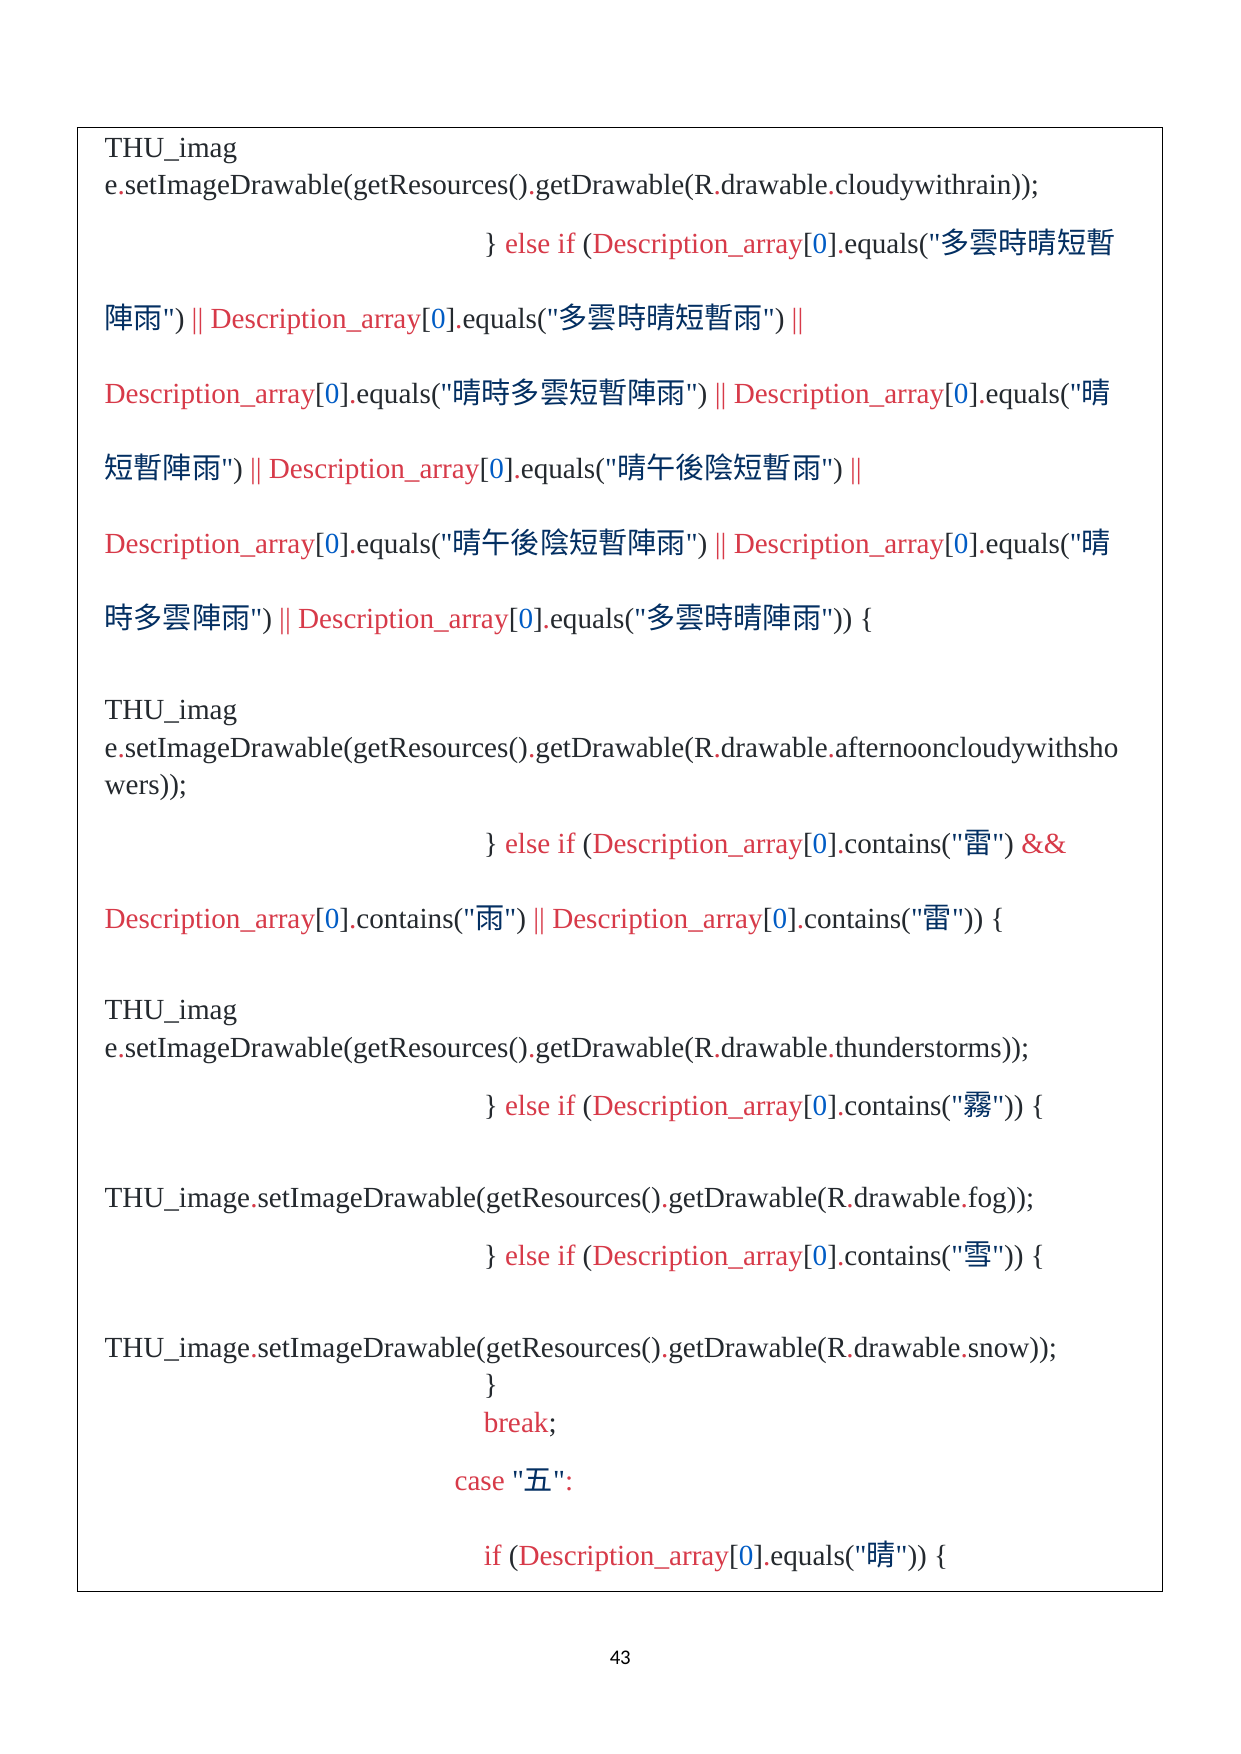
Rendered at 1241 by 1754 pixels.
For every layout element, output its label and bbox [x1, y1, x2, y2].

table_cell [1152, 128, 1162, 1591]
table_cell [78, 128, 89, 1591]
